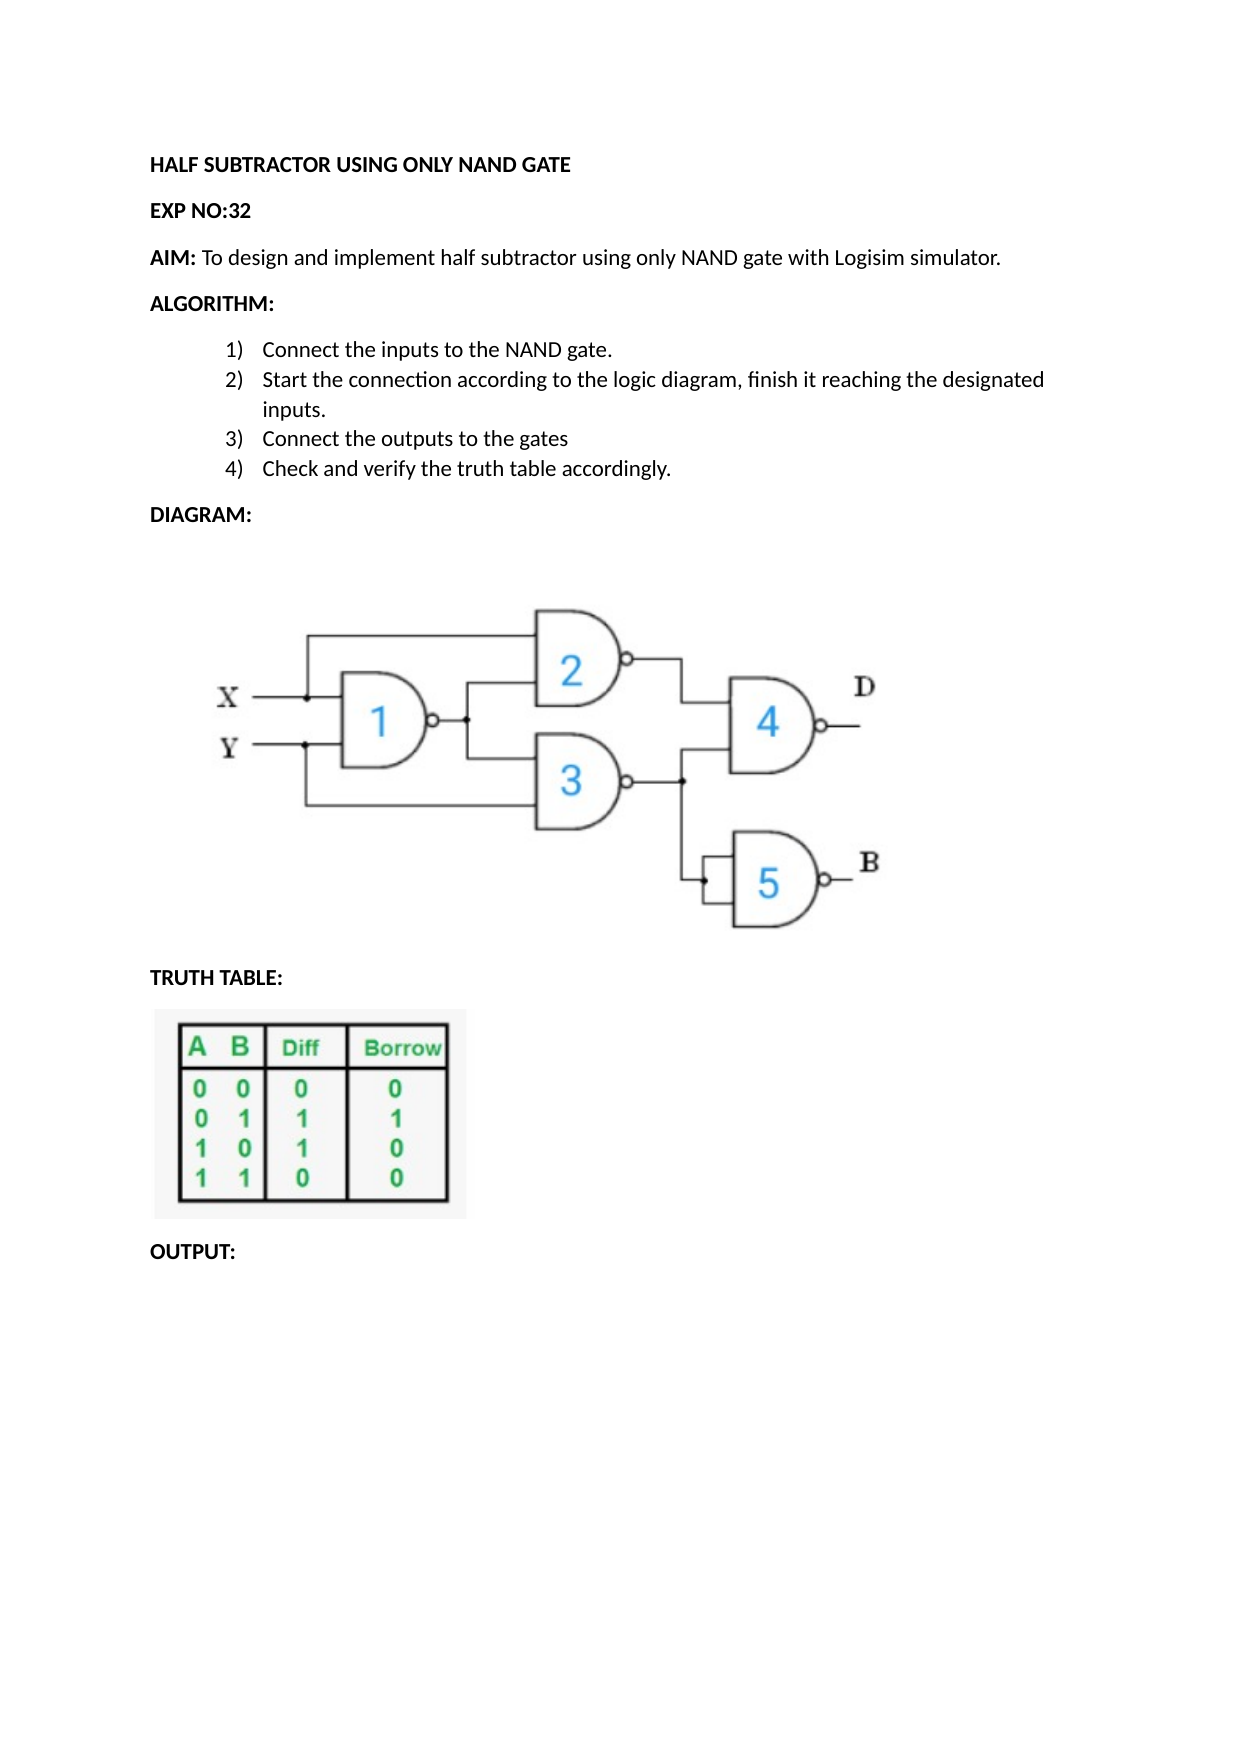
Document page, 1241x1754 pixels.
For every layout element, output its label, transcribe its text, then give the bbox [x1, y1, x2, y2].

text DIAGRAM: [150, 501, 1090, 528]
picture [150, 1009, 479, 1219]
text TRUTH TABLE: [150, 963, 1090, 991]
list Start the connection according to the logic diagram, finish it reaching the designated inputs. [225, 365, 1090, 423]
picture [150, 593, 938, 945]
list Connect the inputs to the NAND gate. [225, 335, 1090, 363]
text AIM: To design and implement half subtractor using only NAND gate with Logisim simulator. [150, 243, 1090, 271]
text EXP NO:32 [150, 196, 1090, 224]
list Check and verify the truth table accordingly. [225, 454, 1090, 482]
text OUTPUT: [150, 1237, 1090, 1265]
text ALGORITHM: [150, 289, 1090, 317]
text HALF SUBTRACTOR USING ONLY NAND GATE [150, 150, 1090, 178]
list Connect the outputs to the gates [225, 424, 1090, 452]
